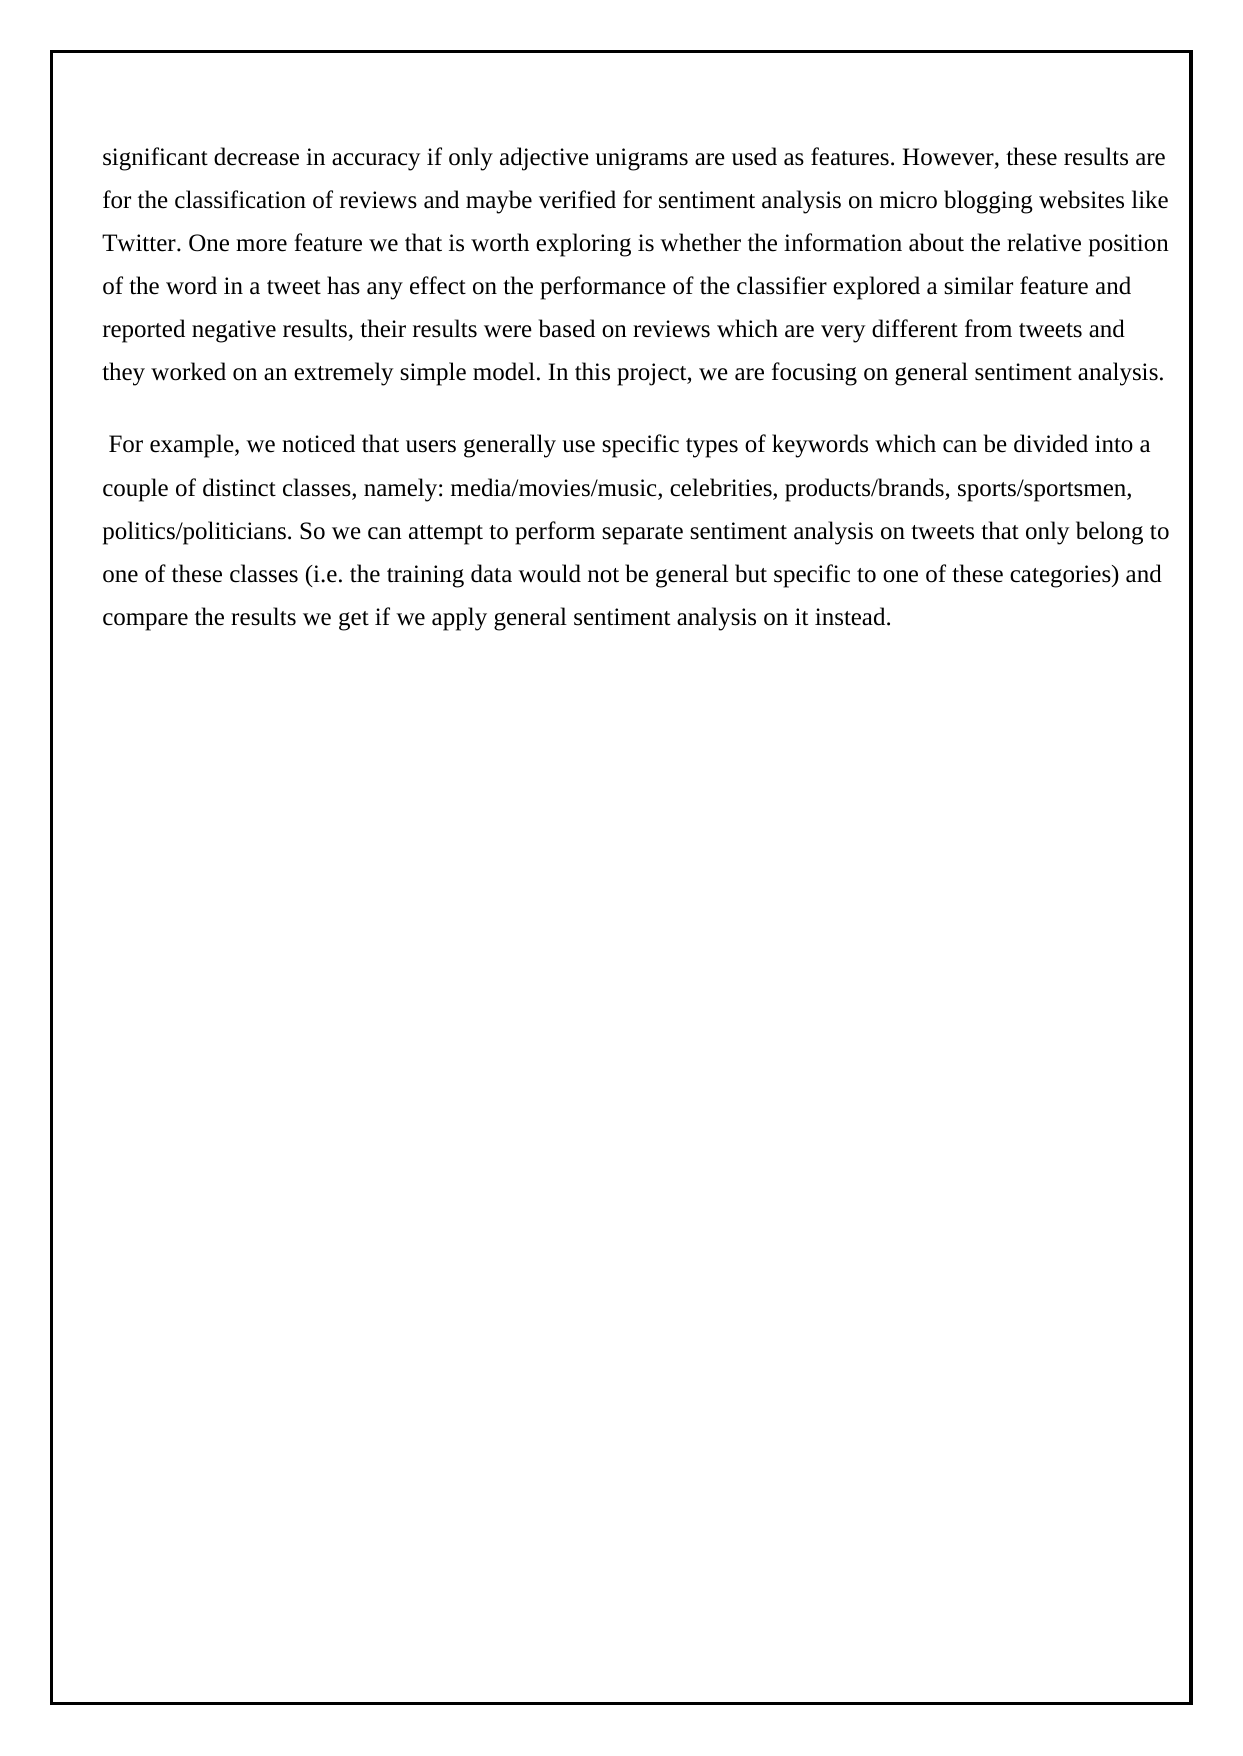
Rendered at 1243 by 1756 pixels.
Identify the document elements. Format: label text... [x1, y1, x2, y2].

text For example, we noticed that users generally use specific types of keywords which can be divided into a couple of distinct classes, namely: media/movies/music, celebrities, products/brands, sports/sportsmen, politics/politicians. So we can attempt to perform separate sentiment analysis on tweets that only belong to one of these classes (i.e. the training data would not be general but specific to one of these categories) and compare the results we get if we apply general sentiment analysis on it instead. [102, 429, 1172, 631]
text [102, 142, 1172, 386]
